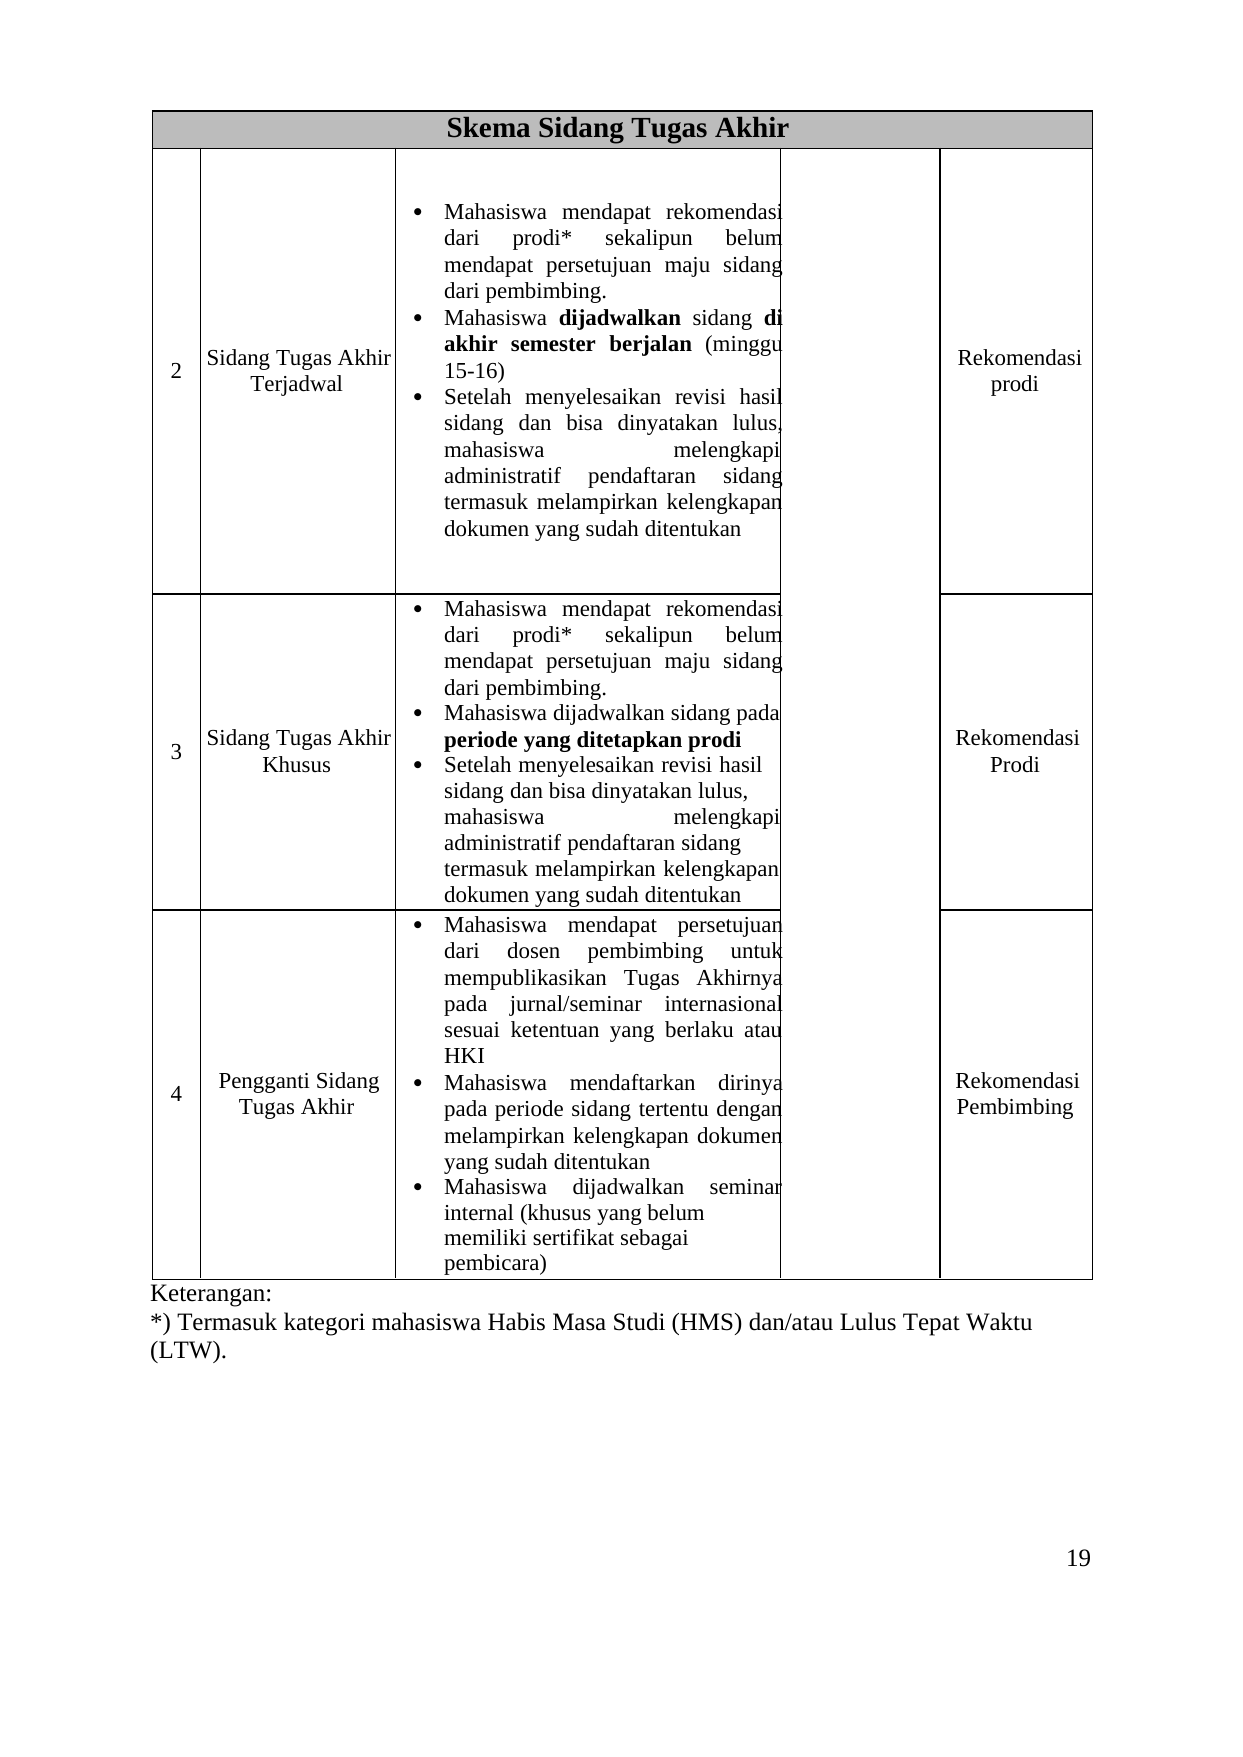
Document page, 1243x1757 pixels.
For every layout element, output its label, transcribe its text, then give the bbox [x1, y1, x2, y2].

table_cell Pengganti Sidang Tugas Akhir [201, 911, 395, 1278]
table_cell Rekomendasi Prodi [941, 595, 1092, 909]
table_cell Sidang Tugas Akhir Terjadwal [201, 149, 395, 593]
table_cell Mahasiswa mendapat rekomendasi dari prodi* sekalipun belum mendapat persetujuan maju sidang dari pembimbing. Mahasiswa dijadwalkan sidang pada periode yang ditetapkan prodi Setelah menyelesaikan revisi hasil sidang dan bisa dinyatakan lulus, mahasiswa melengkapi administratif pendaftaran sidang termasuk melampirkan kelengkapan dokumen yang sudah ditentukan [396, 595, 780, 909]
table_cell [781, 149, 939, 1278]
table_cell Mahasiswa mendapat persetujuan dari dosen pembimbing untuk mempublikasikan Tugas Akhirnya pada jurnal/seminar internasional sesuai ketentuan yang berlaku atau HKI Mahasiswa mendaftarkan dirinya pada periode sidang tertentu dengan melampirkan kelengkapan dokumen yang sudah ditentukan Mahasiswa dijadwalkan seminar internal (khusus yang belum memiliki sertifikat sebagai pembicara) [396, 911, 780, 1278]
table_cell Rekomendasi prodi [941, 149, 1092, 593]
table_cell Rekomendasi Pembimbing [941, 911, 1092, 1278]
text Keterangan: [150, 1280, 1168, 1307]
table_cell Sidang Tugas Akhir Khusus [201, 595, 395, 909]
table_cell 3 [153, 595, 200, 909]
table_header Skema Sidang Tugas Akhir [153, 112, 1092, 148]
text *) Termasuk kategori mahasiswa Habis Masa Studi (HMS) dan/atau Lulus Tepat Waktu (LTW). [150, 1307, 1102, 1364]
table_cell 4 [153, 911, 200, 1278]
table_cell 2 [153, 149, 200, 593]
table_cell Mahasiswa mendapat rekomendasi dari prodi* sekalipun belum mendapat persetujuan maju sidang dari pembimbing. Mahasiswa dijadwalkan sidang di akhir semester berjalan (minggu 15-16) Setelah menyelesaikan revisi hasil sidang dan bisa dinyatakan lulus, mahasiswa melengkapi administratif pendaftaran sidang termasuk melampirkan kelengkapan dokumen yang sudah ditentukan [396, 149, 780, 593]
